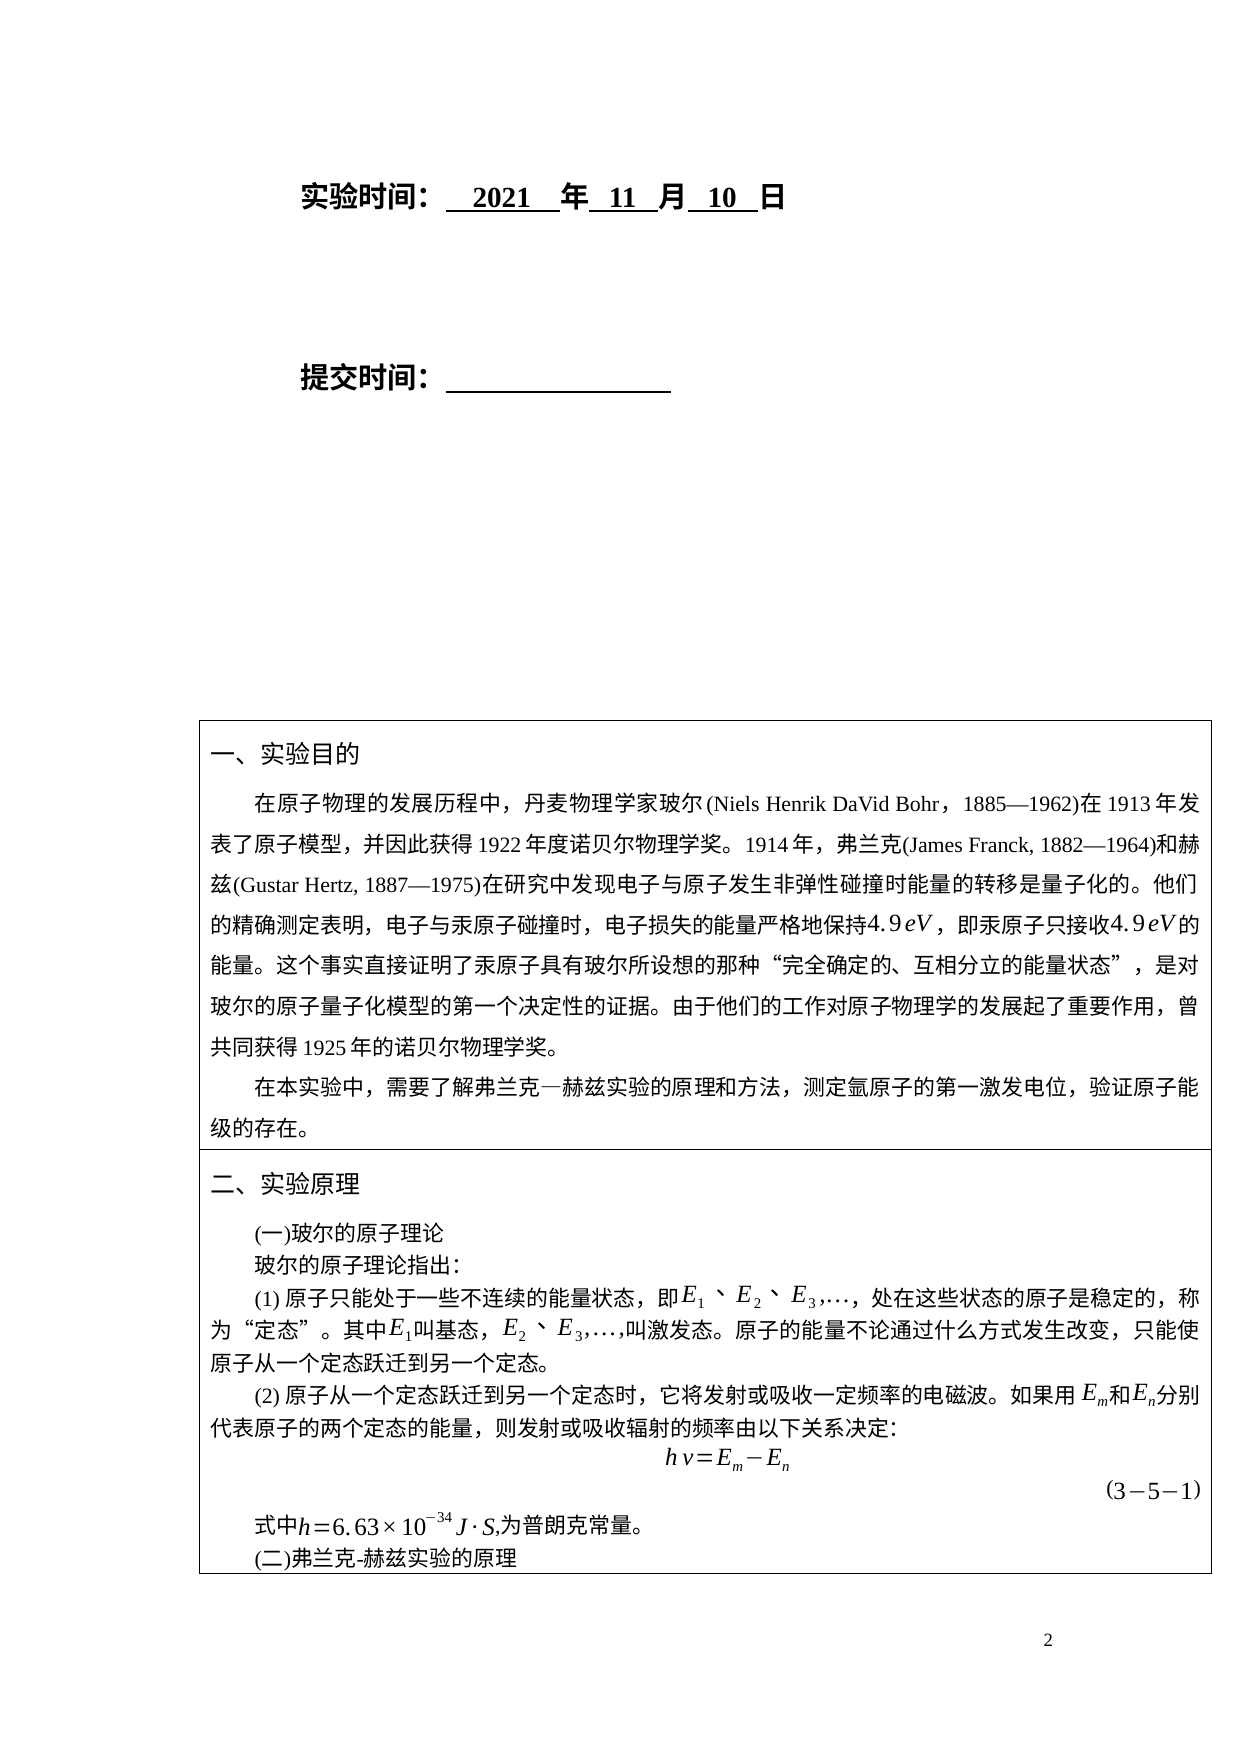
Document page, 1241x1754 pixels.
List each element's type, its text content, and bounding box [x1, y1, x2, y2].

text 实验时间： 2021 年 11 月 10 日 [187, 162, 1053, 227]
text 提交时间： [281, 343, 1053, 408]
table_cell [200, 1150, 1211, 1573]
table_header 一、实验目的 在原子物理的发展历程中，丹麦物理学家玻尔(Niels Henrik DaVid Bohr，1885—1962)在1913年发表了原子模型，并因此获得1922年度诺贝尔物理学奖。1914年，弗兰克(James Franck, 1882—1964)和赫兹(Gustar Hertz, 1887—1975)在研究中发现电子与原子发生非弹性碰撞时能量的转移是量子化的。他们的精确测定表明，电子与汞原子碰撞时，电子损失的能量严格地保持，即汞原子只接收的能量。这个事实直接证明了汞原子具有玻尔所设想的那种“完全确定的、互相分立的能量状态”，是对玻尔的原子量子化模型的第一个决定性的证据。由于他们的工作对原子物理学的发展起了重要作用，曾共同获得1925年的诺贝尔物理学奖。 在本实验中，需要了解弗兰克—赫兹实验的原理和方法，测定氩原子的第一激发电位，验证原子能级的存在。 [200, 721, 1211, 1149]
